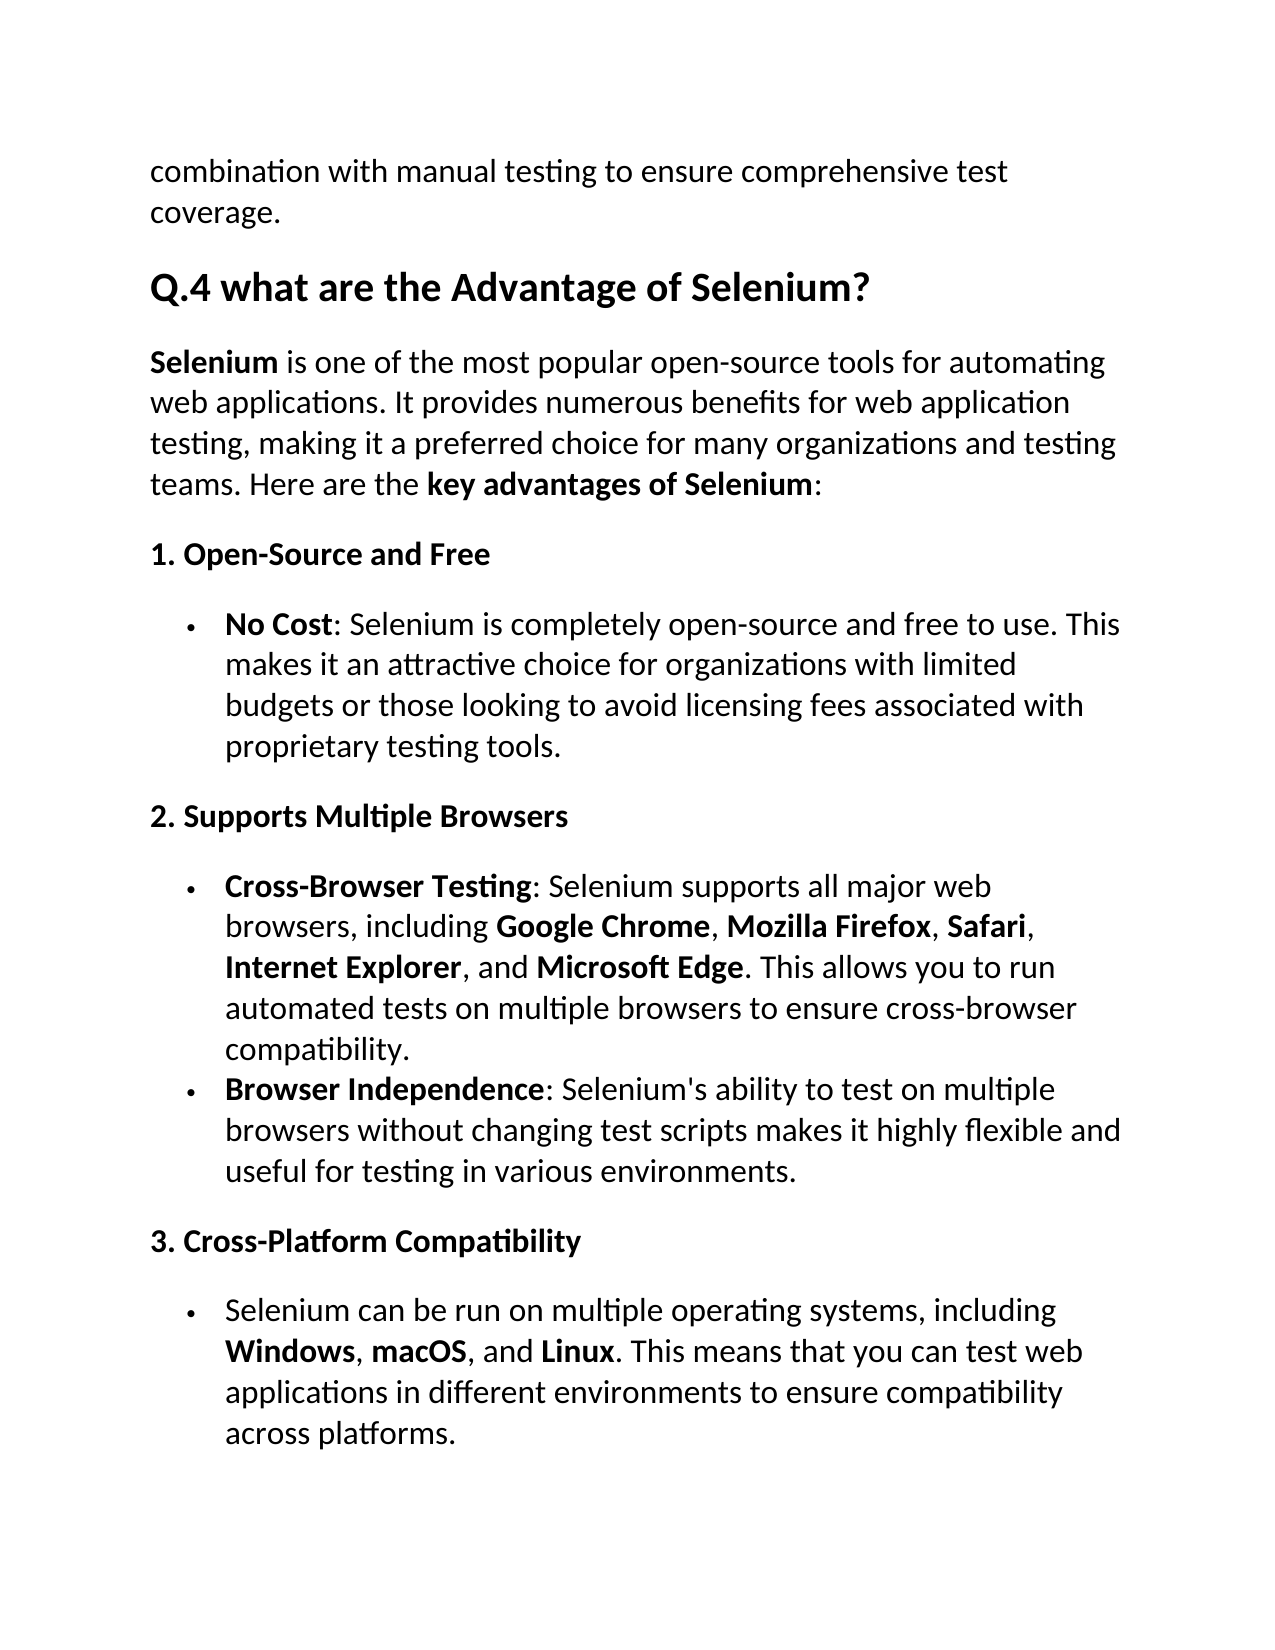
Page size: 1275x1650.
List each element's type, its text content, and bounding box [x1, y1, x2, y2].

text 2. Supports Multiple Browsers [150, 795, 1125, 835]
list No Cost: Selenium is completely open-source and free to use. This makes it an attractive choice for organizations with limited budgets or those looking to avoid licensing fees associated with proprietary testing tools. [187, 603, 1125, 766]
text Selenium is one of the most popular open-source tools for automating web applications. It provides numerous benefits for web application testing, making it a preferred choice for many organizations and testing teams. Here are the key advantages of Selenium: [150, 341, 1125, 503]
text 1. Open-Source and Free [150, 533, 1125, 573]
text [150, 150, 1125, 231]
text Q.4 what are the Advantage of Selenium? [150, 261, 1125, 311]
text 3. Cross-Platform Compatibility [150, 1219, 1125, 1260]
list Selenium can be run on multiple operating systems, including Windows, macOS, and Linux. This means that you can test web applications in different environments to ensure compatibility across platforms. [187, 1289, 1125, 1452]
list Cross-Browser Testing: Selenium supports all major web browsers, including Google Chrome, Mozilla Firefox, Safari, Internet Explorer, and Microsoft Edge. This allows you to run automated tests on multiple browsers to ensure cross-browser compatibility. [187, 864, 1125, 1068]
list Browser Independence: Selenium's ability to test on multiple browsers without changing test scripts makes it highly flexible and useful for testing in various environments. [187, 1068, 1125, 1190]
